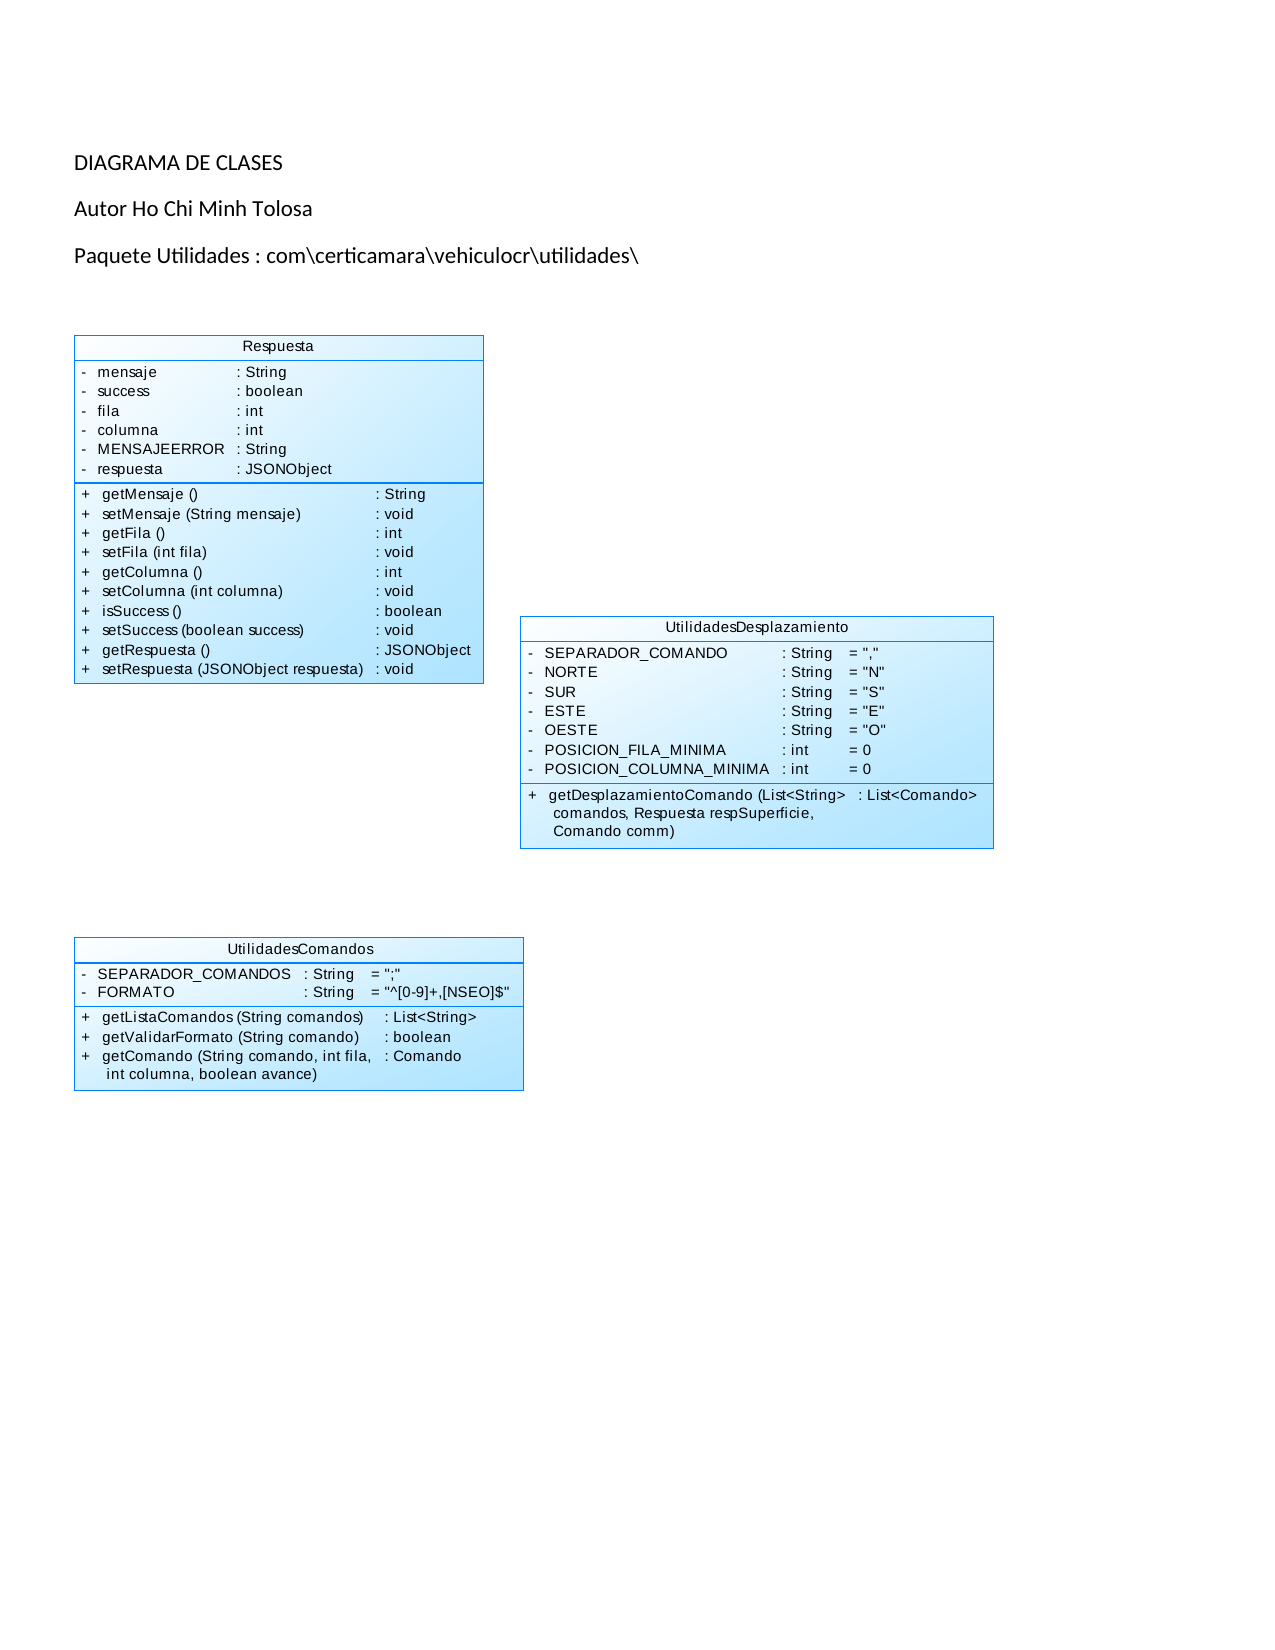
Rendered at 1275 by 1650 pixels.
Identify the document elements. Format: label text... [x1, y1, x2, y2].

text DIAGRAMA DE CLASES [74, 148, 1196, 176]
text Paquete Utilidades : com\certicamara\vehiculocr\utilidades\ [74, 241, 1196, 269]
text Autor Ho Chi Minh Tolosa [74, 194, 1196, 222]
